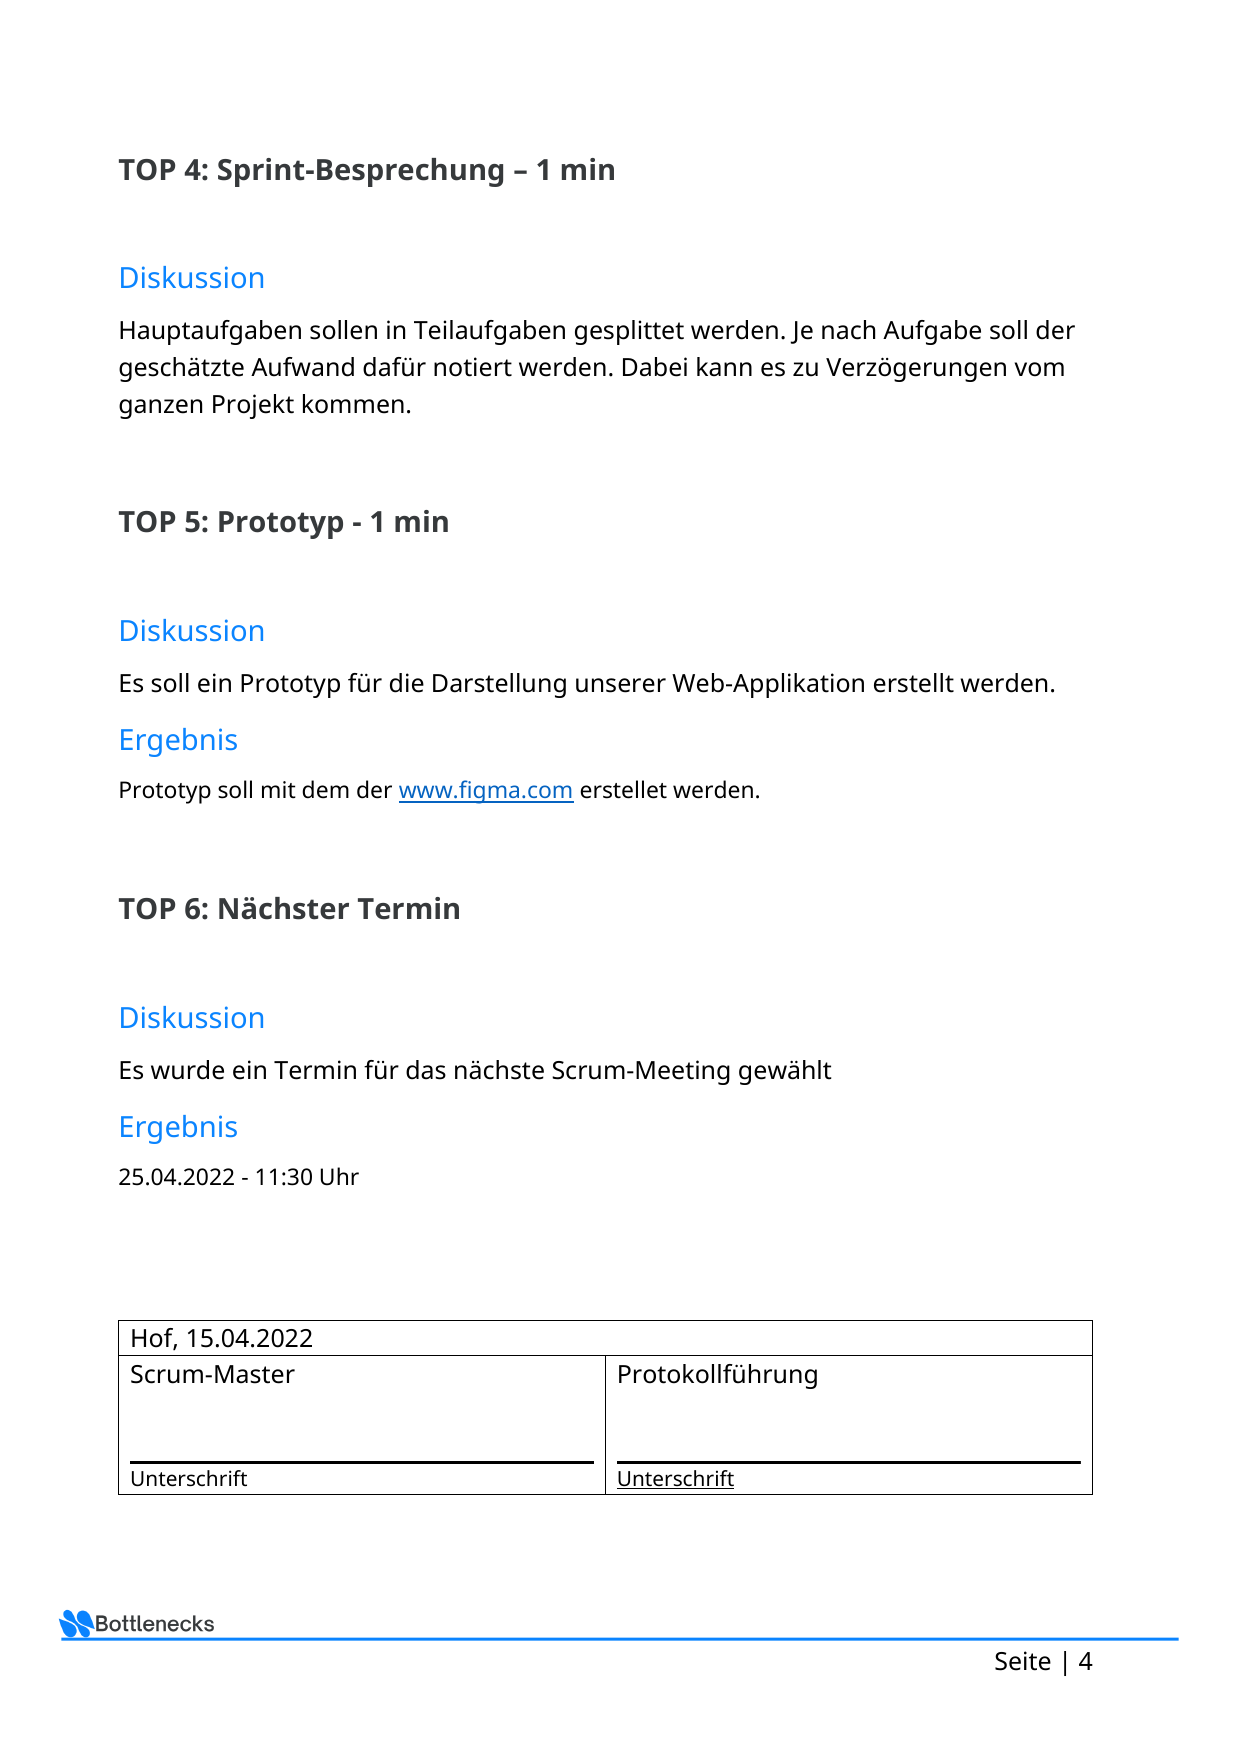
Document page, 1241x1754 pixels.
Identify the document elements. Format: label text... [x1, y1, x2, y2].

subtitle TOP 5: Prototyp - 1 min [118, 502, 1092, 541]
subtitle TOP 4: Sprint-Besprechung – 1 min [118, 149, 1092, 188]
text Prototyp soll mit dem der www.figma.com erstellet werden. [118, 774, 1092, 806]
subtitle Ergebnis [118, 1106, 1092, 1146]
subtitle TOP 6: Nächster Termin [118, 888, 1092, 928]
text Hauptaufgaben sollen in Teilaufgaben gesplittet werden. Je nach Aufgabe soll der geschätzte Aufwand dafür notiert werden. Dabei kann es zu Verzögerungen vom ganzen Projekt kommen. [118, 313, 1092, 421]
table_header Hof, 15.04.2022 [119, 1321, 1092, 1355]
picture [58, 1608, 214, 1639]
table_cell Protokollführung Unterschrift [606, 1356, 1092, 1494]
subtitle Diskussion [118, 610, 1092, 650]
text Es soll ein Prototyp für die Darstellung unserer Web-Applikation erstellt werden. [118, 666, 1092, 700]
text 25.04.2022 - 11:30 Uhr [118, 1161, 1092, 1192]
text Es wurde ein Termin für das nächste Scrum-Meeting gewählt [118, 1052, 1092, 1086]
table_cell Scrum-Master Unterschrift [119, 1356, 605, 1494]
subtitle Ergebnis [118, 719, 1092, 759]
subtitle Diskussion [118, 258, 1092, 297]
subtitle Diskussion [118, 997, 1092, 1037]
